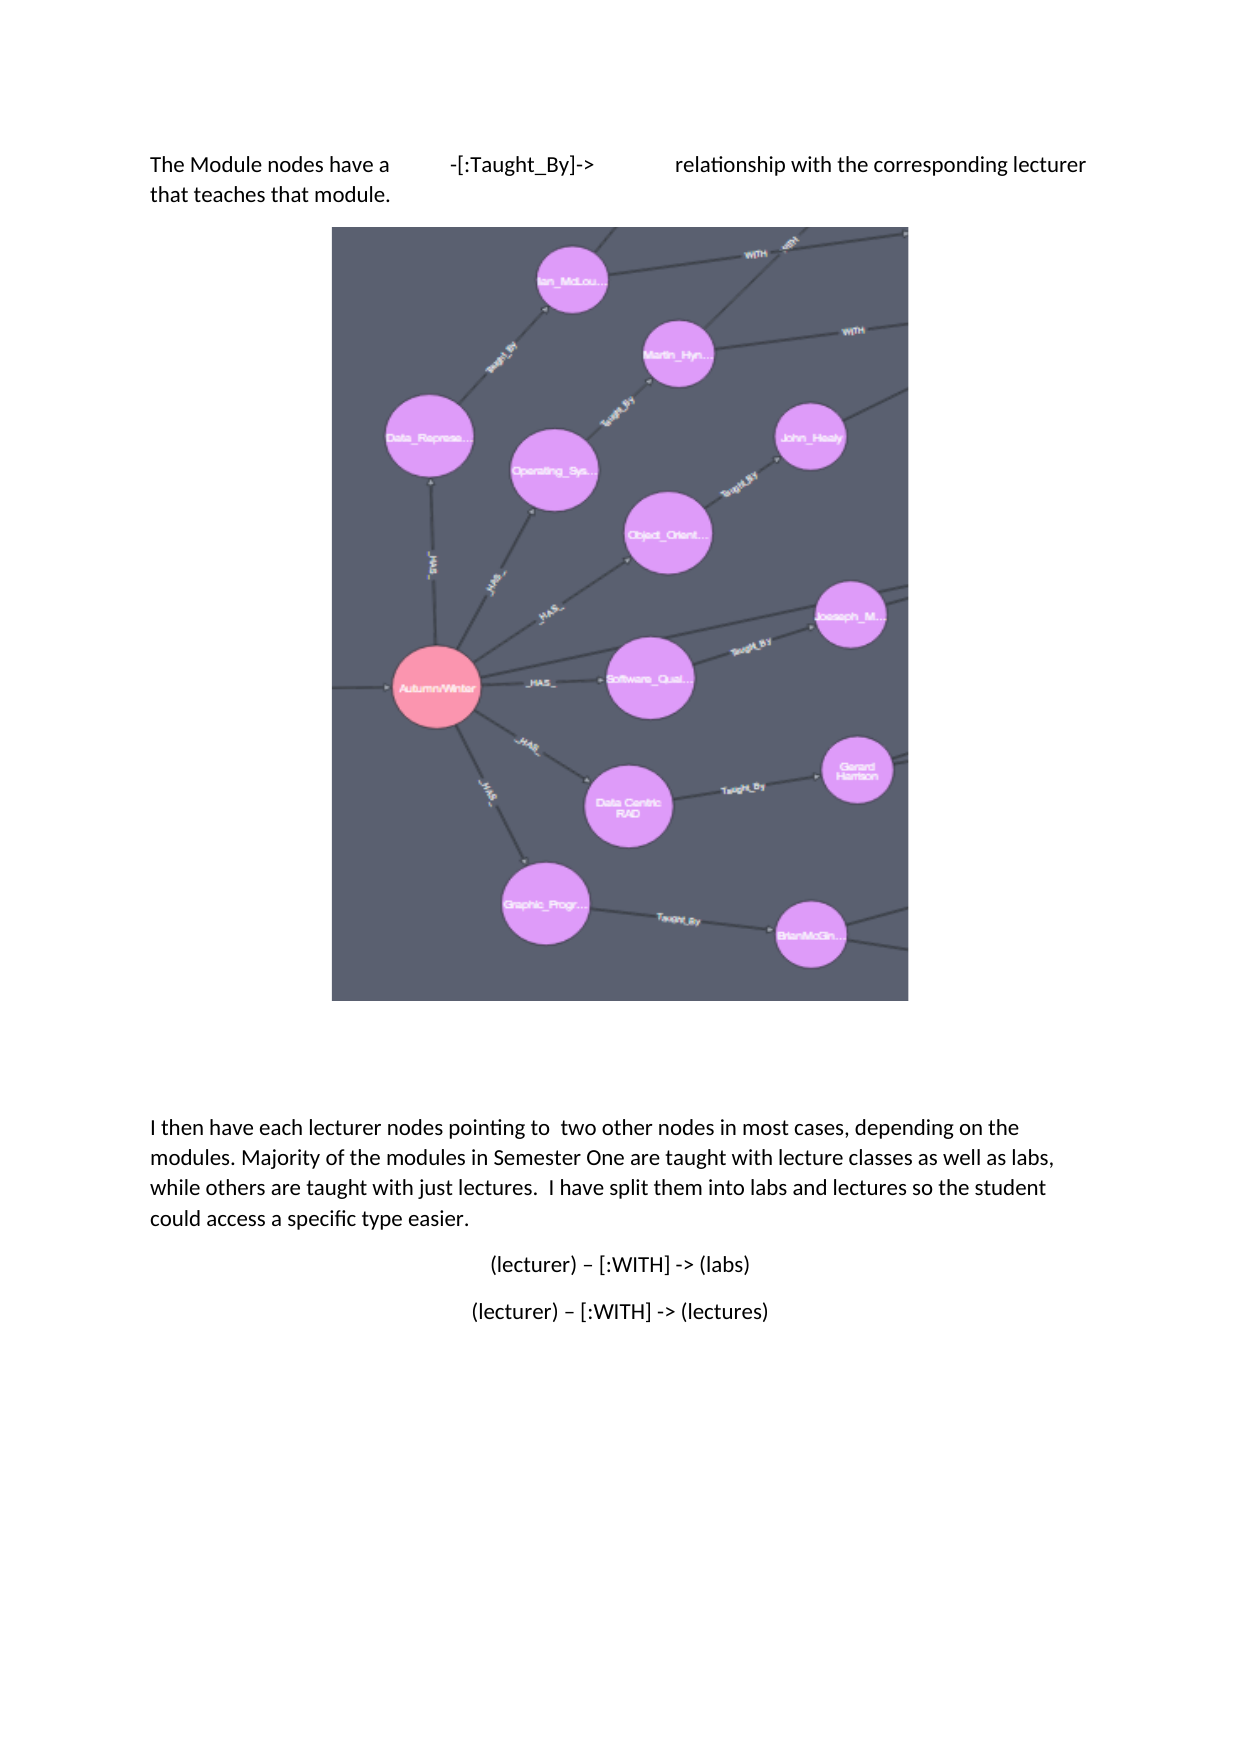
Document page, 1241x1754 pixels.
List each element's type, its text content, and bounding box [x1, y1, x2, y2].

text (lecturer) – [:WITH] -> (lectures) [150, 1297, 1090, 1326]
text (lecturer) – [:WITH] -> (labs) [150, 1251, 1090, 1279]
picture [331, 227, 909, 1001]
text I then have each lecturer nodes pointing to two other nodes in most cases, depending on the modules. Majority of the modules in Semester One are taught with lecture classes as well as labs, while others are taught with just lectures. I have split them into labs and lectures so the student could access a specific type easier. [150, 1113, 1090, 1232]
text The Module nodes have a -[:Taught_By]-> relationship with the corresponding lecturer that teaches that module. [150, 150, 1090, 208]
